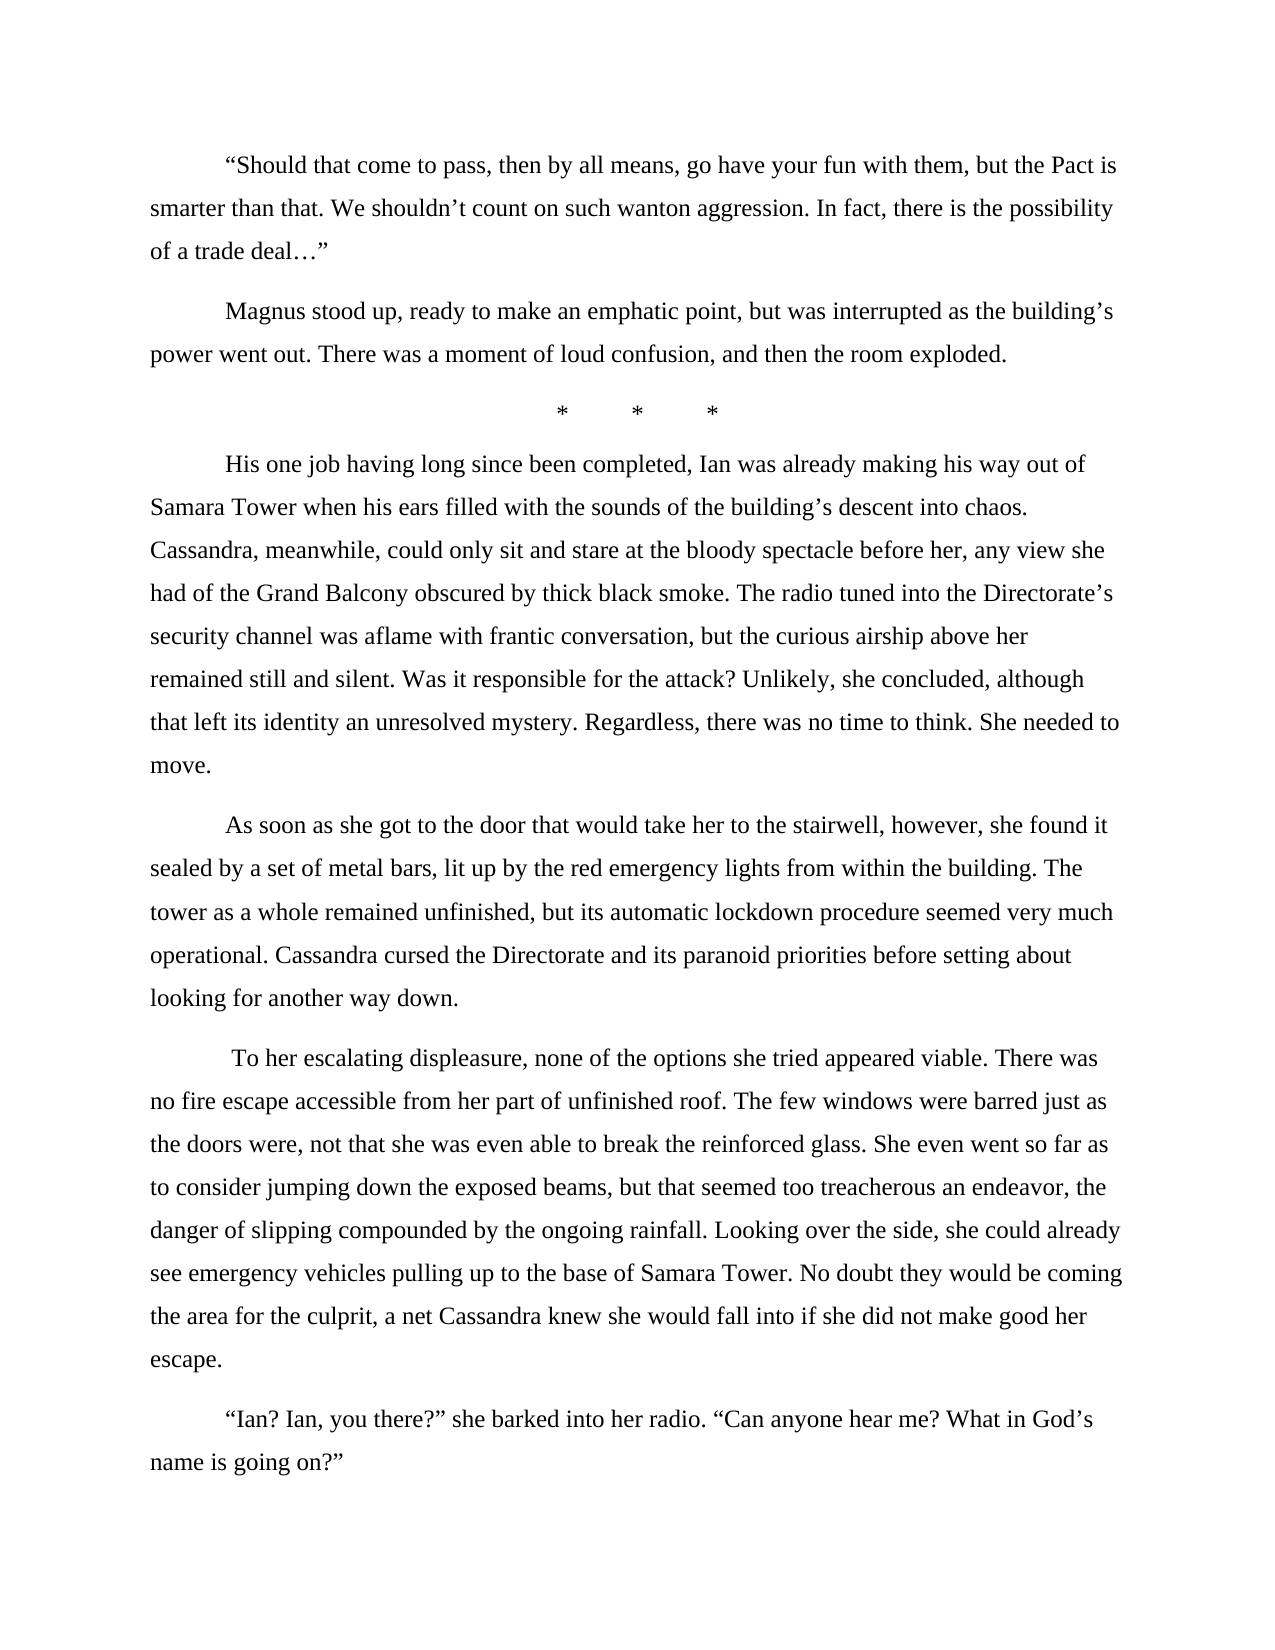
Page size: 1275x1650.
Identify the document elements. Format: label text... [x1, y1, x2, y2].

text To her escalating displeasure, none of the options she tried appeared viable. There was no fire escape accessible from her part of unfinished roof. The few windows were barred just as the doors were, not that she was even able to break the reinforced glass. She even went so far as to consider jumping down the exposed beams, but that seemed too treacherous an endeavor, the danger of slipping compounded by the ongoing rainfall. Looking over the side, she could already see emergency vehicles pulling up to the base of Samara Tower. No doubt they would be coming the area for the culprit, a net Cassandra knew she would fall into if she did not make good her escape. [150, 1043, 1125, 1373]
text His one job having long since been completed, Ian was already making his way out of Samara Tower when his ears filled with the sounds of the building’s descent into chaos. Cassandra, meanwhile, could only sit and stare at the bloody spectacle before her, any view she had of the Grand Balcony obscured by thick black smoke. The radio tuned into the Directorate’s security channel was aflame with frantic conversation, but the curious airship above her remained still and silent. Was it responsible for the attack? Unlikely, she concluded, although that left its identity an unresolved mystery. Regardless, there was no time to think. She needed to move. [150, 449, 1125, 779]
text As soon as she got to the door that would take her to the stairwell, however, she found it sealed by a set of metal bars, lit up by the red emergency lights from within the building. The tower as a whole remained unfinished, but its automatic lockdown procedure seemed very much operational. Cassandra cursed the Directorate and its paranoid priorities before setting about looking for another way down. [150, 810, 1125, 1012]
text * * * [150, 399, 1125, 428]
text Magnus stood up, ready to make an emphatic point, but was interrupted as the building’s power went out. There was a moment of loud confusion, and then the room exploded. [150, 296, 1125, 368]
text “Ian? Ian, you there?” she barked into her radio. “Can anyone hear me? What in God’s name is going on?” [150, 1404, 1125, 1476]
text “Should that come to pass, then by all means, go have your fun with them, but the Pact is smarter than that. We shouldn’t count on such wanton aggression. In fact, there is the possibility of a trade deal…” [150, 150, 1125, 265]
